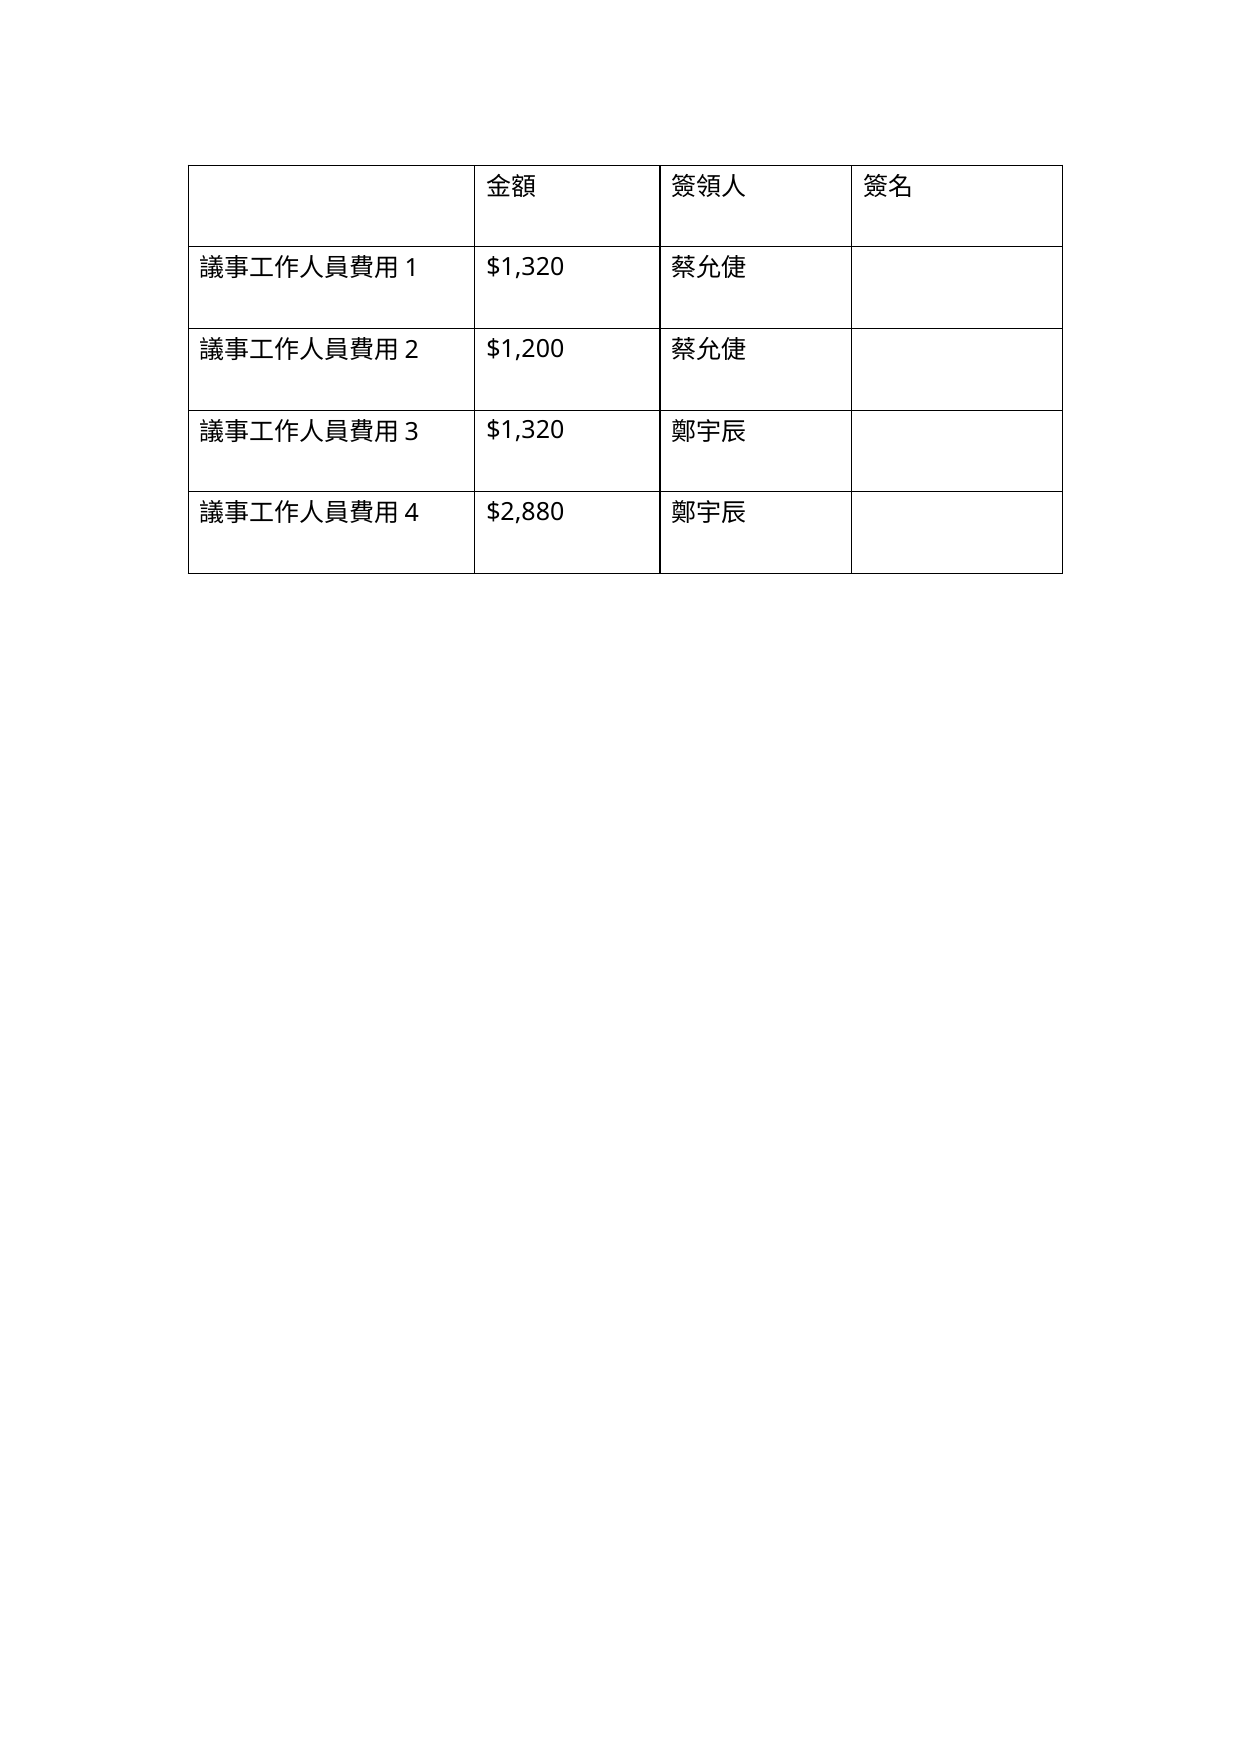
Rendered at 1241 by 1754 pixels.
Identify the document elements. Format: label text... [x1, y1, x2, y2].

table_cell 蔡允倢 [661, 247, 851, 328]
table_cell 議事工作人員費用2 [189, 329, 474, 409]
table_header [189, 166, 474, 246]
table_cell 議事工作人員費用1 [189, 247, 474, 328]
table_cell [852, 492, 1062, 573]
table_cell $2,880 [475, 492, 659, 573]
table_cell [852, 329, 1062, 409]
table_header 金額 [475, 166, 659, 246]
table_cell [852, 411, 1062, 491]
table_header 簽名 [852, 166, 1062, 246]
table_cell $1,200 [475, 329, 659, 409]
table_cell $1,320 [475, 411, 659, 491]
table_cell [852, 247, 1062, 328]
table_cell 鄭宇辰 [661, 411, 851, 491]
table_header 簽領人 [661, 166, 851, 246]
table_cell 蔡允倢 [661, 329, 851, 409]
table_cell 議事工作人員費用4 [189, 492, 474, 573]
table_cell 議事工作人員費用3 [189, 411, 474, 491]
table_cell $1,320 [475, 247, 659, 328]
table_cell 鄭宇辰 [661, 492, 851, 573]
